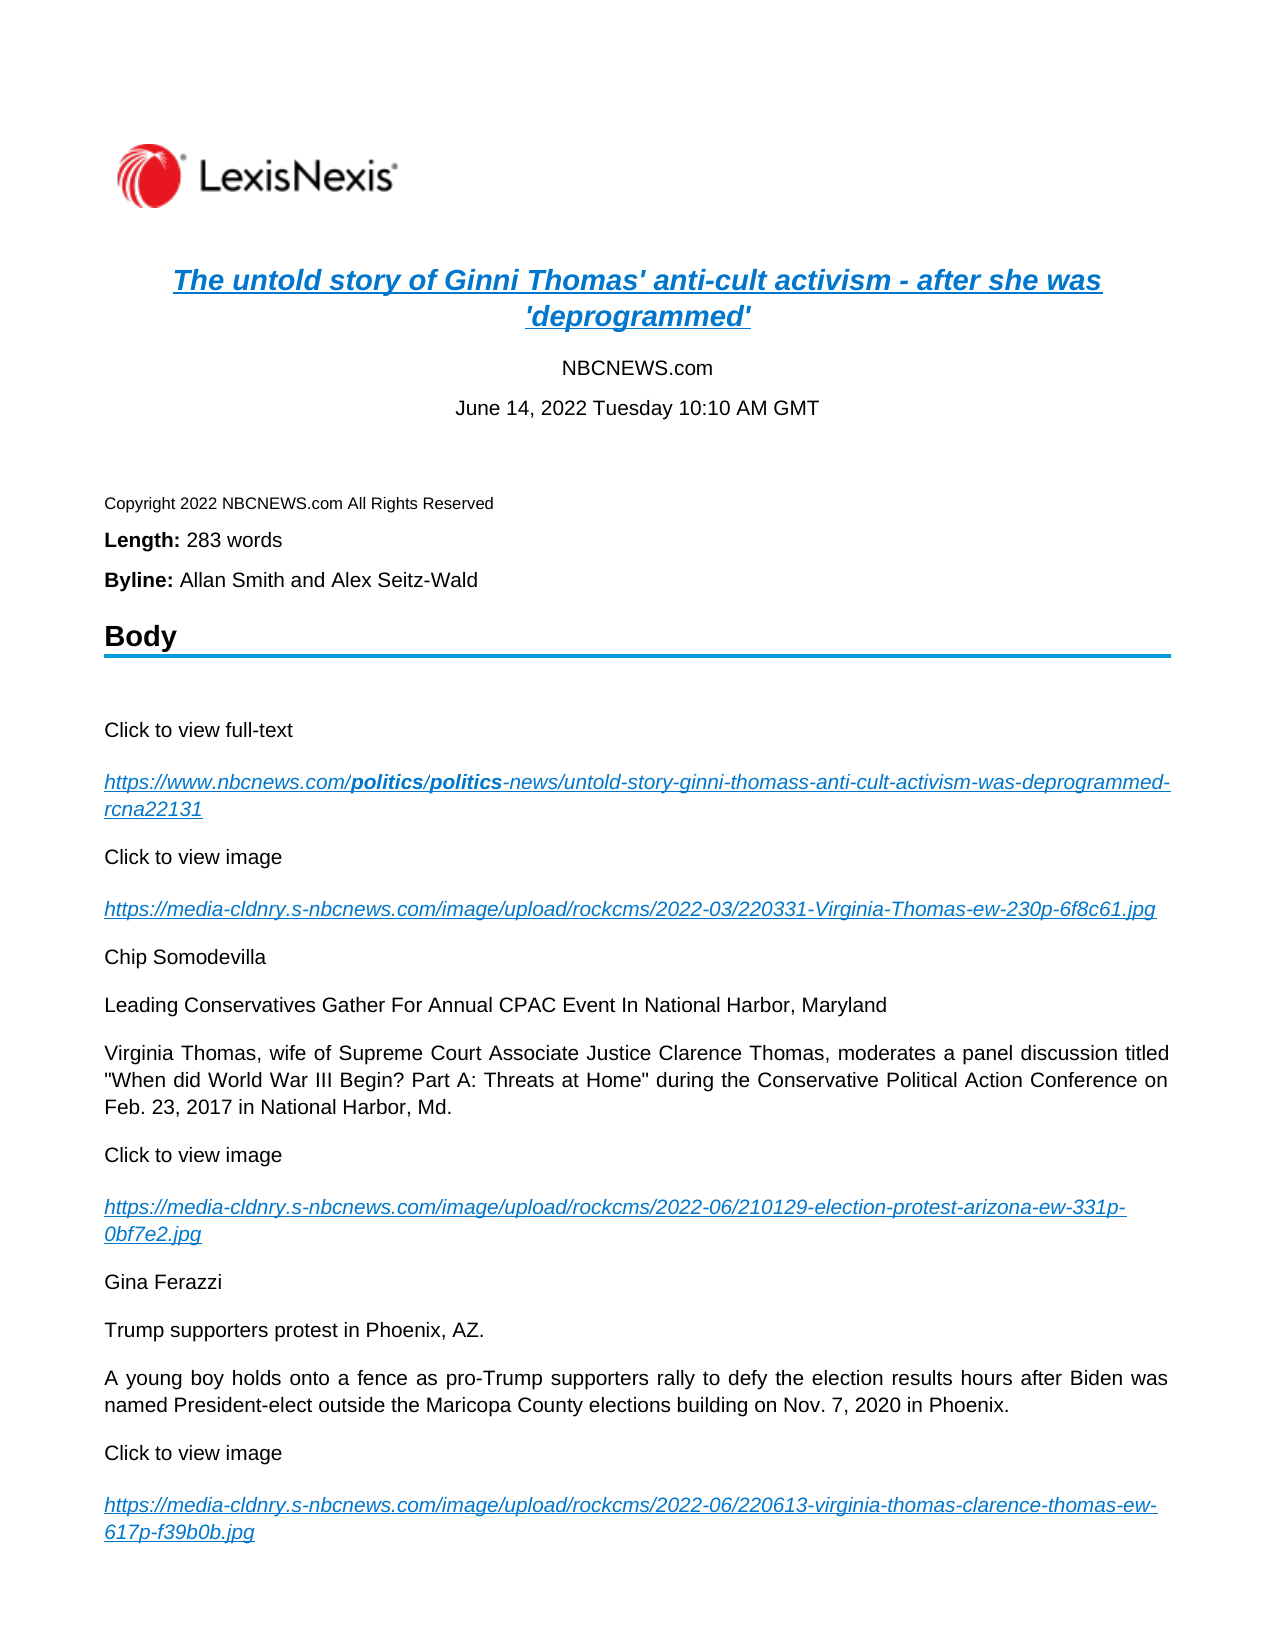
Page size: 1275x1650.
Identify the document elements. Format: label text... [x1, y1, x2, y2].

text https://www.nbcnews.com/politics/politics-news/untold-story-ginni-thomass-anti-cult-activism-was-deprogrammed-rcna22131 [104, 792, 1171, 821]
text June 14, 2022 Tuesday 10:10 AM GMT [104, 393, 1171, 420]
text https://www.nbcnews.com/politics/politics-news/untold-story-ginni-thomass-anti-cult-activism-was-deprogrammed-rcna22131 [104, 766, 1171, 791]
text A young boy holds onto a fence as pro-Trump supporters rally to defy the election results hours after Biden was named President-elect outside the Maricopa County elections building on Nov. 7, 2020 in Phoenix. [104, 1362, 1171, 1416]
text https://media-cldnry.s-nbcnews.com/image/upload/rockcms/2022-06/210129-election-protest-arizona-ew-331p-0bf7e2.jpg [104, 1191, 1171, 1246]
text Chip Somodevilla [104, 941, 1171, 968]
text Virginia Thomas, wife of Supreme Court Associate Justice Clarence Thomas, moderates a panel discussion titled "When did World War III Begin? Part A: Threats at Home" during the Conservative Political Action Conference on Feb. 23, 2017 in National Harbor, Md. [104, 1037, 1171, 1118]
subtitle The untold story of Ginni Thomas' anti-cult activism - after she was 'deprogrammed' [104, 261, 1171, 332]
text https://media-cldnry.s-nbcnews.com/image/upload/rockcms/2022-06/220613-virginia-thomas-clarence-thomas-ew-617p-f39b0b.jpg [104, 1489, 1171, 1543]
picture [104, 144, 412, 208]
text Body [104, 617, 1171, 652]
text Click to view full-text [104, 714, 1171, 741]
text Byline: Allan Smith and Alex Seitz-Wald [104, 565, 1171, 592]
text Click to view image [104, 841, 1171, 868]
text Gina Ferazzi [104, 1266, 1171, 1293]
text Click to view image [104, 1139, 1171, 1166]
text Trump supporters protest in Phoenix, AZ. [104, 1314, 1171, 1341]
text Leading Conservatives Gather For Annual CPAC Event In National Harbor, Maryland [104, 989, 1171, 1016]
text Click to view image [104, 1437, 1171, 1464]
text NBCNEWS.com [104, 353, 1171, 380]
text Copyright 2022 NBCNEWS.com All Rights Reserved [104, 461, 1171, 513]
text https://media-cldnry.s-nbcnews.com/image/upload/rockcms/2022-03/220331-Virginia-Thomas-ew-230p-6f8c61.jpg [104, 893, 1171, 921]
text Length: 283 words [104, 525, 1171, 552]
